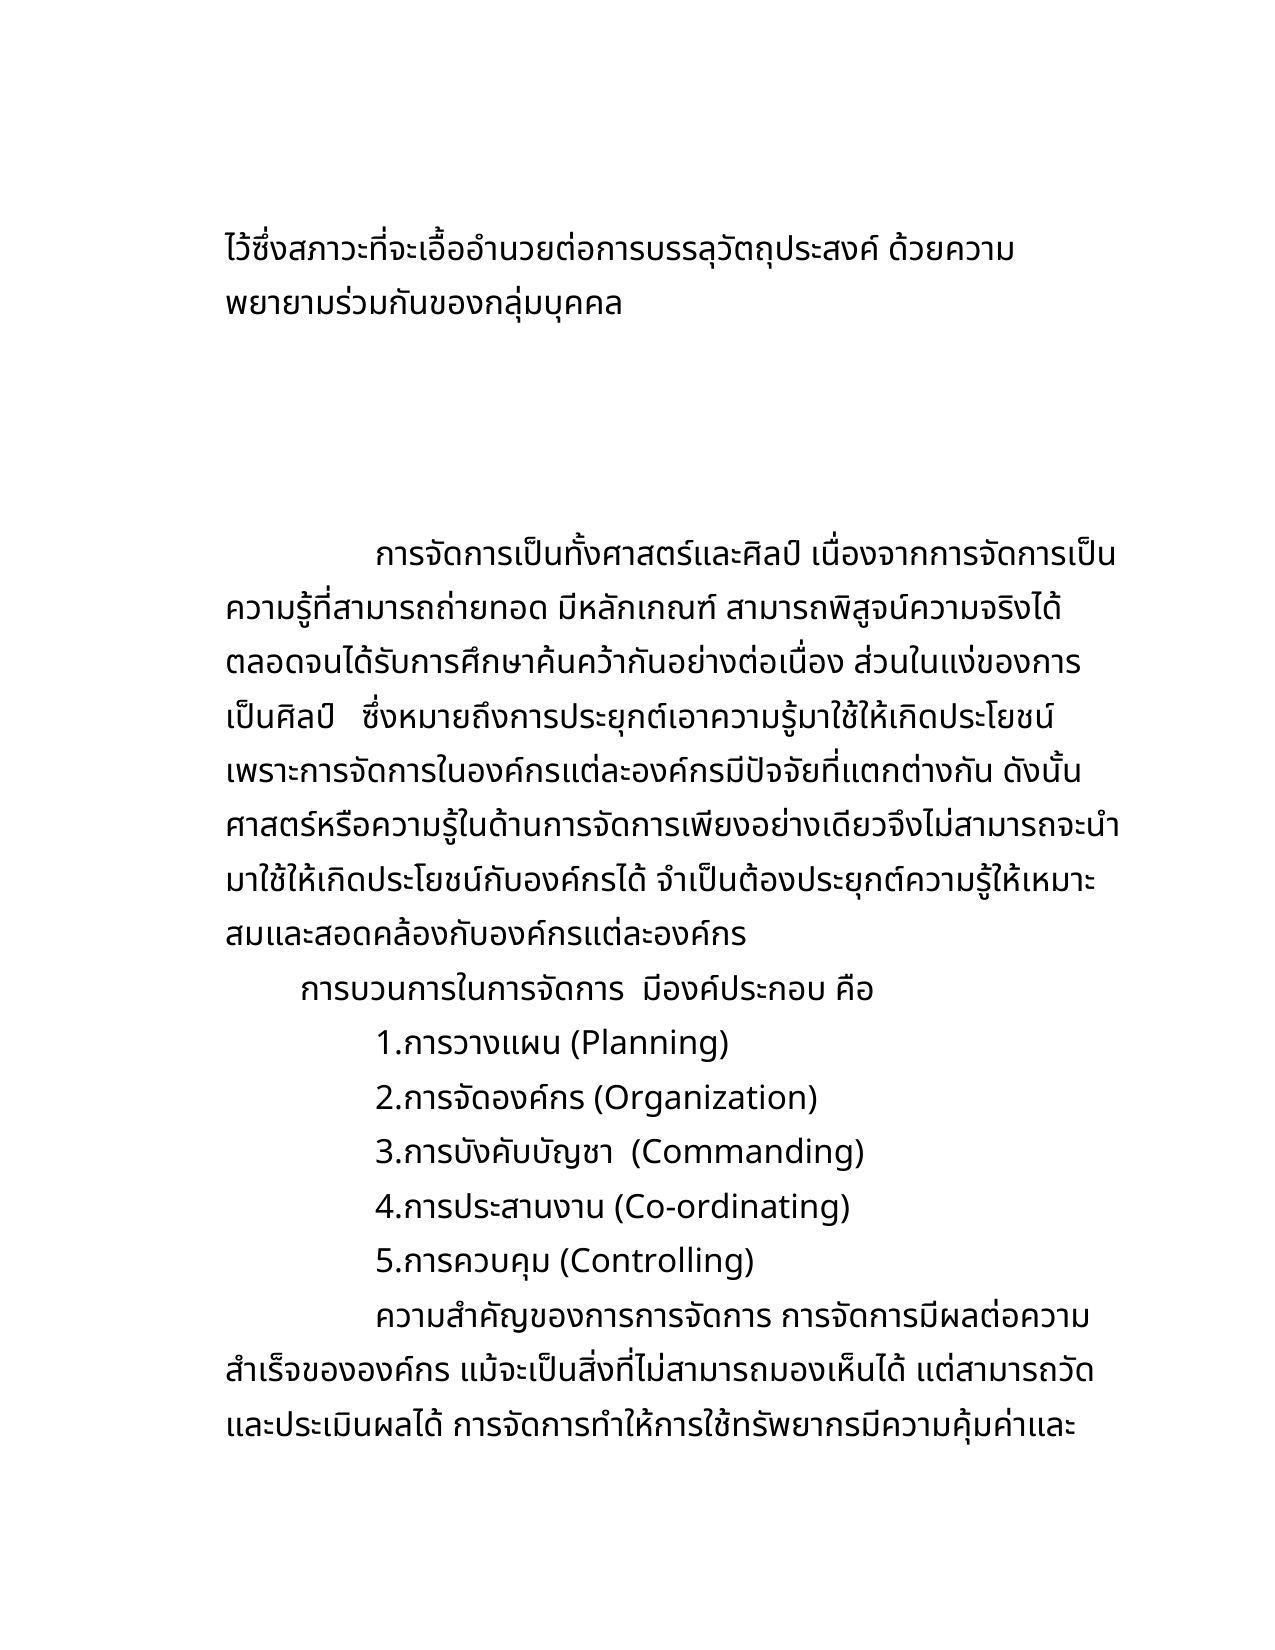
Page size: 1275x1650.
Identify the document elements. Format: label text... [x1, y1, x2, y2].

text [225, 225, 1125, 330]
text การจัดการเป็นทั้งศาสตร์และศิลป์ เนื่องจากการจัดการเป็นความรู้ที่สามารถถ่ายทอด มีหลักเกณฑ์ สามารถพิสูจน์ความจริงได้ ตลอดจนได้รับการศึกษาค้นคว้ากันอย่างต่อเนื่อง ส่วนในแง่ของการเป็นศิลป์ ซึ่งหมายถึงการประยุกต์เอาความรู้มาใช้ให้เกิดประโยชน์ เพราะการจัดการในองค์กรแต่ละองค์กรมีปัจจัยที่แตกต่างกัน ดังนั้นศาสตร์หรือความรู้ในด้านการจัดการเพียงอย่างเดียวจึงไม่สามารถจะนำมาใช้ให้เกิดประโยชน์กับองค์กรได้ จำเป็นต้องประยุกต์ความรู้ให้เหมาะสมและสอดคล้องกับองค์กรแต่ละองค์กร [225, 529, 1125, 961]
text 1.การวางแผน (Planning) [300, 1019, 1125, 1069]
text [225, 1292, 1125, 1451]
text 3.การบังคับบัญชา (Commanding) [300, 1128, 1125, 1179]
text 4.การประสานงาน (Co-ordinating) [300, 1183, 1125, 1233]
text 2.การจัดองค์กร (Organization) [300, 1073, 1125, 1124]
text 5.การควบคุม (Controlling) [300, 1237, 1125, 1288]
text การบวนการในการจัดการ มีองค์ประกอบ คือ [225, 964, 1125, 1015]
